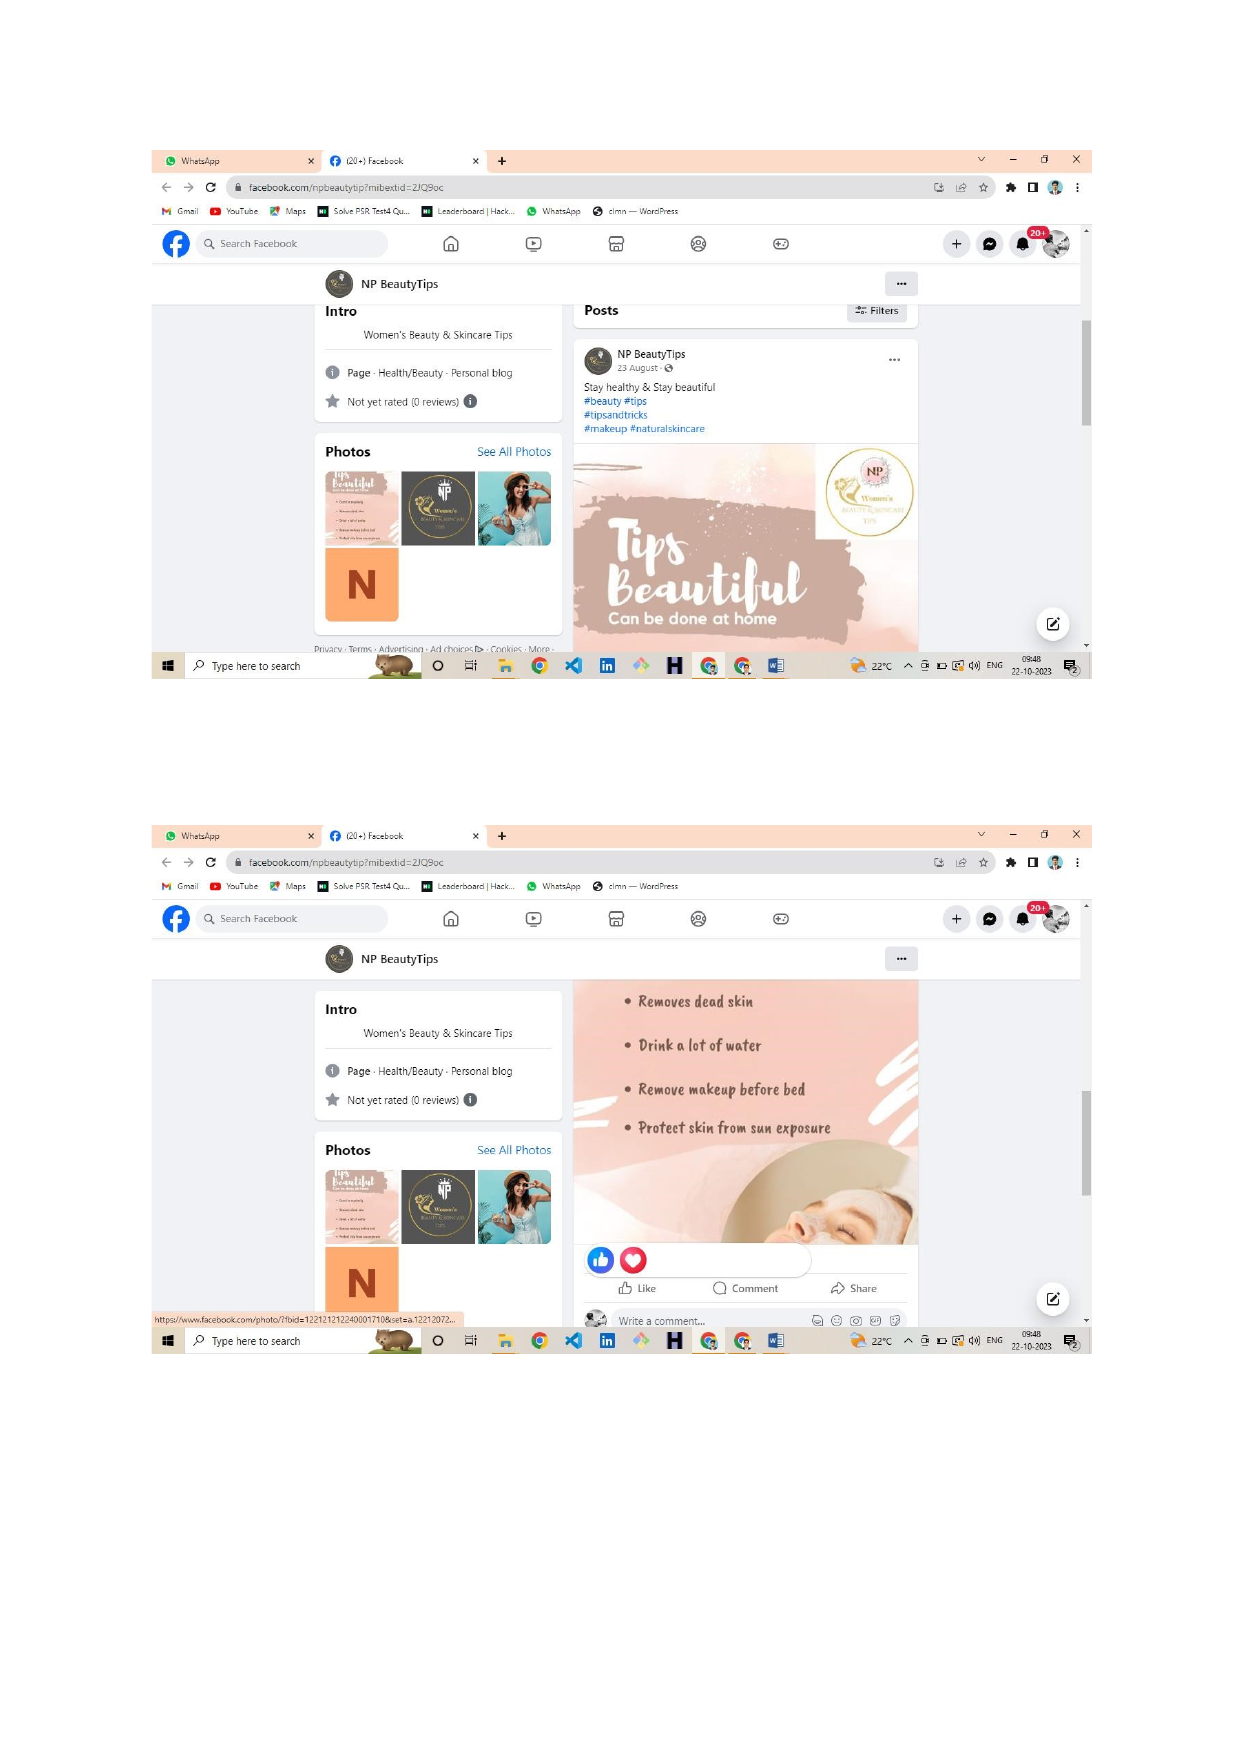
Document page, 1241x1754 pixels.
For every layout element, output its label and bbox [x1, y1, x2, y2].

picture [151, 825, 1092, 1354]
picture [151, 150, 1092, 679]
